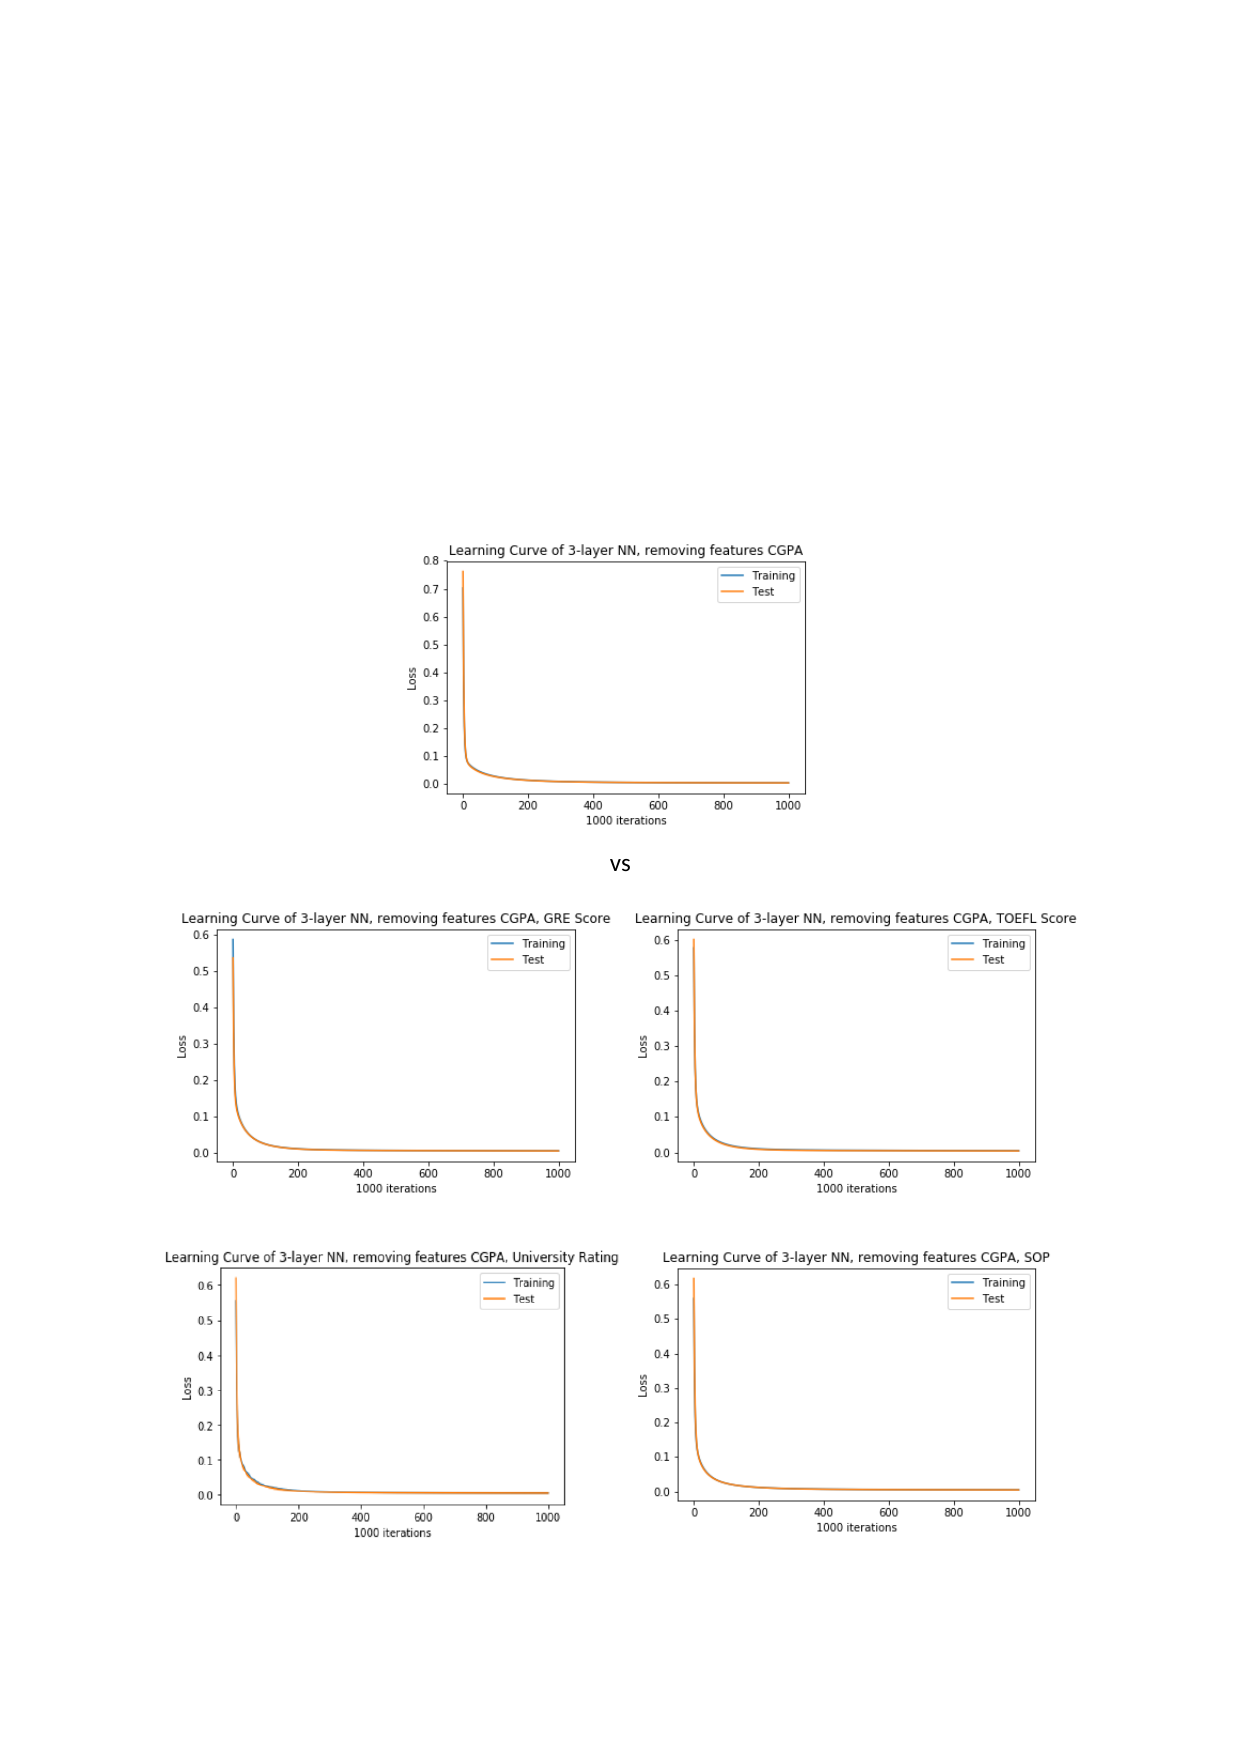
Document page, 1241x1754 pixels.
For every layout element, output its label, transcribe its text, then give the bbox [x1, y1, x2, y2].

picture [389, 524, 851, 832]
picture [159, 892, 1081, 1200]
text vs [150, 847, 1090, 877]
picture [159, 1231, 1081, 1539]
